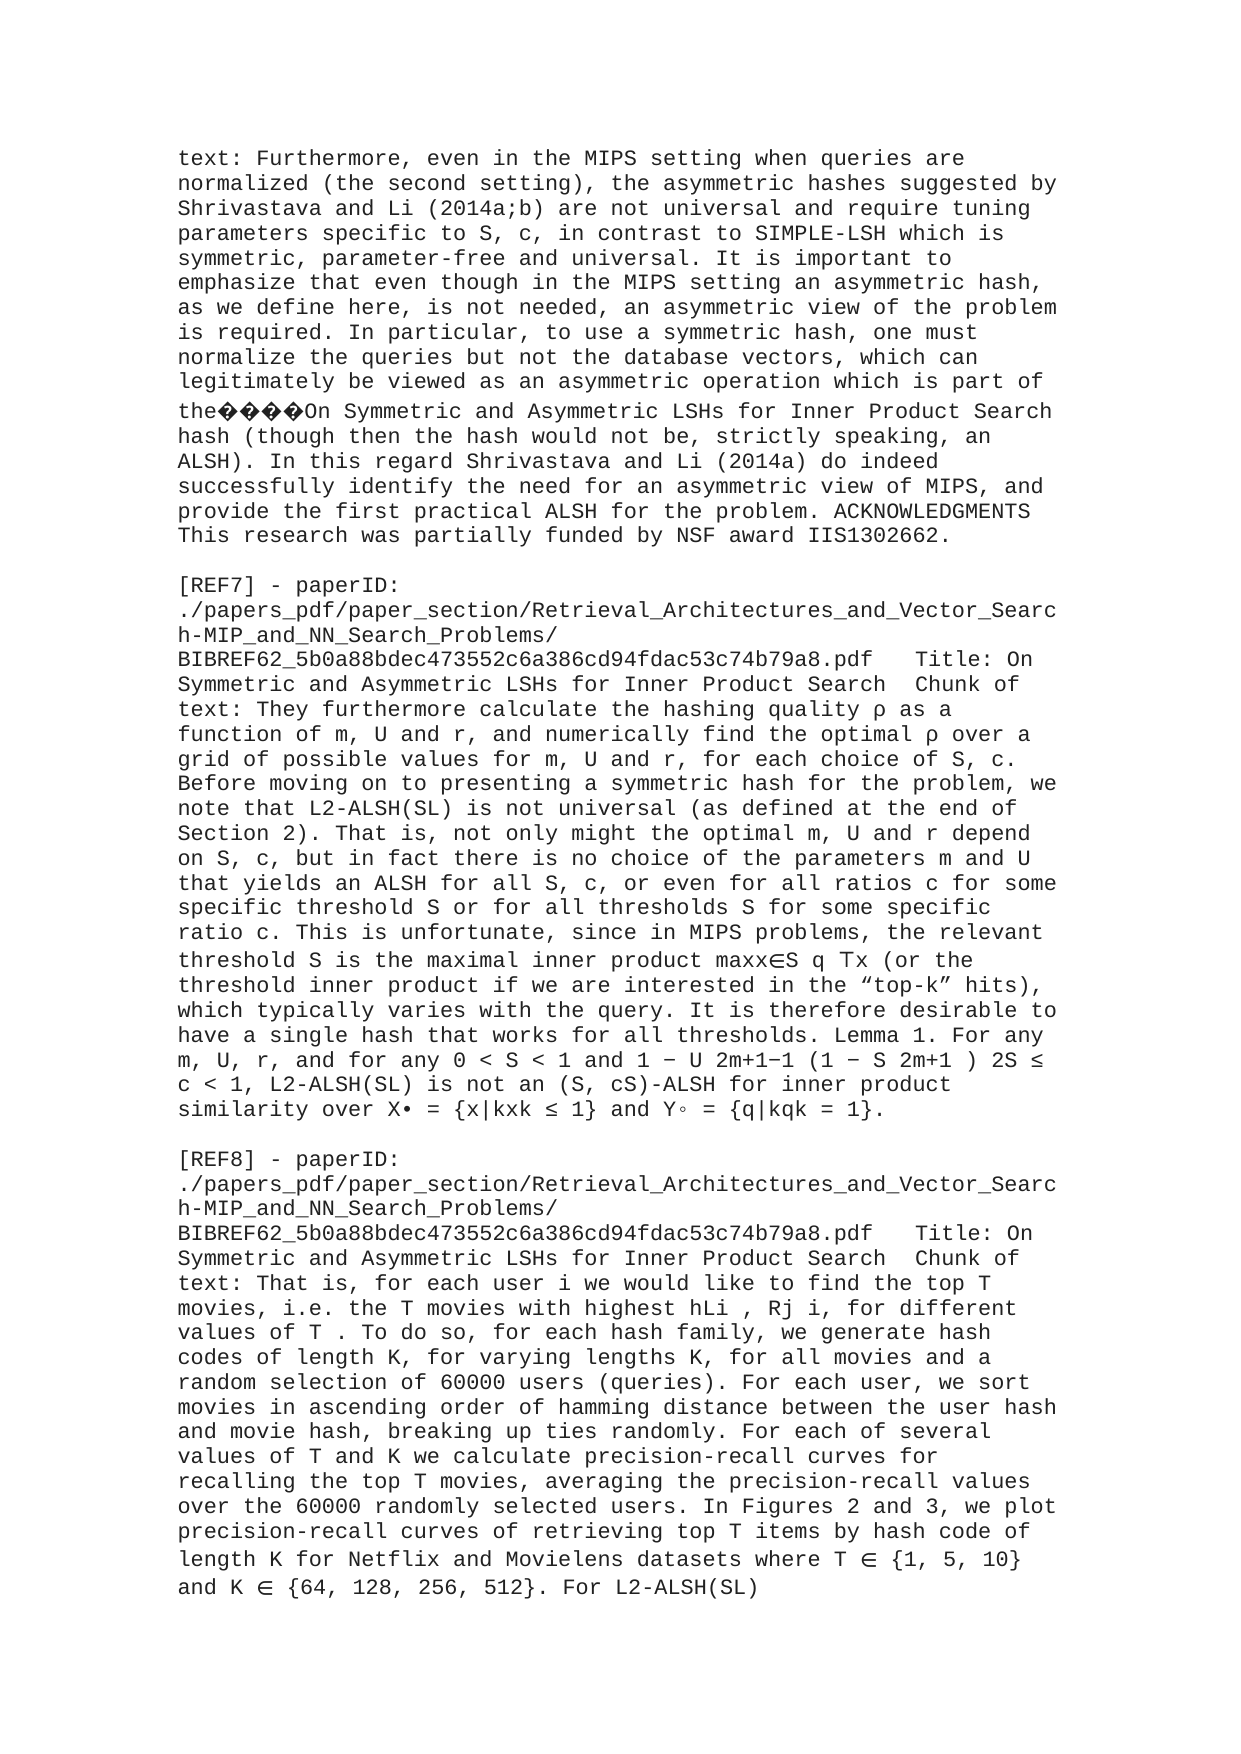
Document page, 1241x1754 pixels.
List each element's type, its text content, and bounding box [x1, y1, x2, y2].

text [REF7] - paperID: ./papers_pdf/paper_section/Retrieval_Architectures_and_Vector_Search-MIP_and_NN_Search_Problems/BIBREF62_5b0a88bdec473552c6a386cd94fdac53c74b79a8.pdf Title: On Symmetric and Asymmetric LSHs for Inner Product Search Chunk of text: They furthermore calculate the hashing quality ρ as a function of m, U and r, and numerically find the optimal ρ over a grid of possible values for m, U and r, for each choice of S, c. Before moving on to presenting a symmetric hash for the problem, we note that L2-ALSH(SL) is not universal (as defined at the end of Section 2). That is, not only might the optimal m, U and r depend on S, c, but in fact there is no choice of the parameters m and U that yields an ALSH for all S, c, or even for all ratios c for some specific threshold S or for all thresholds S for some specific ratio c. This is unfortunate, since in MIPS problems, the relevant threshold S is the maximal inner product maxx∈S q ⊤x (or the threshold inner product if we are interested in the “top-k” hits), which typically varies with the query. It is therefore desirable to have a single hash that works for all thresholds. Lemma 1. For any m, U, r, and for any 0 < S < 1 and 1 − U 2m+1−1 (1 − S 2m+1 ) 2S ≤ c < 1, L2-ALSH(SL) is not an (S, cS)-ALSH for inner product similarity over X• = {x|kxk ≤ 1} and Y◦ = {q|kqk = 1}. [177, 574, 1063, 1123]
text [REF8] - paperID: ./papers_pdf/paper_section/Retrieval_Architectures_and_Vector_Search-MIP_and_NN_Search_Problems/BIBREF62_5b0a88bdec473552c6a386cd94fdac53c74b79a8.pdf Title: On Symmetric and Asymmetric LSHs for Inner Product Search Chunk of text: That is, for each user i we would like to find the top T movies, i.e. the T movies with highest hLi , Rj i, for different values of T . To do so, for each hash family, we generate hash codes of length K, for varying lengths K, for all movies and a random selection of 60000 users (queries). For each user, we sort movies in ascending order of hamming distance between the user hash and movie hash, breaking up ties randomly. For each of several values of T and K we calculate precision-recall curves for recalling the top T movies, averaging the precision-recall values over the 60000 randomly selected users. In Figures 2 and 3, we plot precision-recall curves of retrieving top T items by hash code of length K for Netflix and Movielens datasets where T ∈ {1, 5, 10} and K ∈ {64, 128, 256, 512}. For L2-ALSH(SL) [177, 1148, 1063, 1601]
